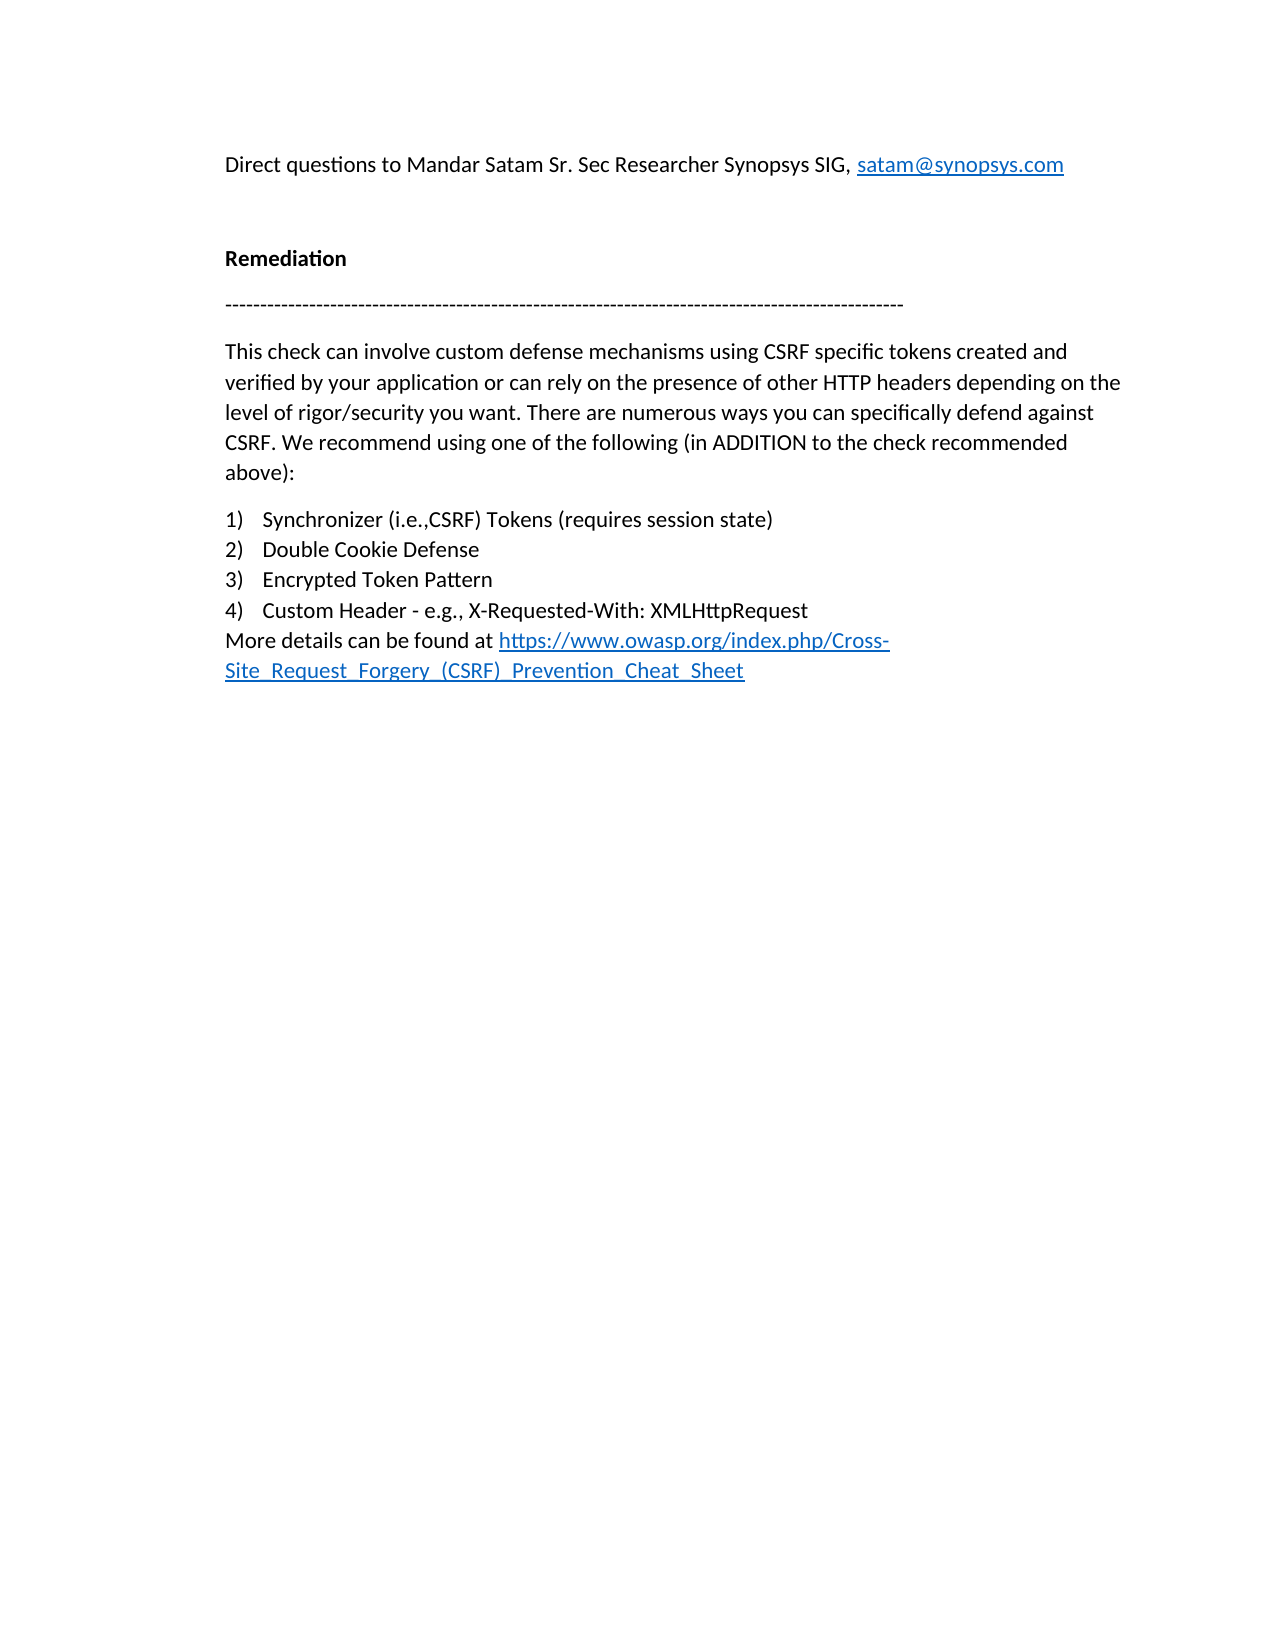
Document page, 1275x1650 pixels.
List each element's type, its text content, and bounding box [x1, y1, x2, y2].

list Synchronizer (i.e.,CSRF) Tokens (requires session state) [225, 505, 1125, 533]
text This check can involve custom defense mechanisms using CSRF specific tokens created and verified by your application or can rely on the presence of other HTTP headers depending on the level of rigor/security you want. There are numerous ways you can specifically defend against CSRF. We recommend using one of the following (in ADDITION to the check recommended above): [225, 337, 1125, 486]
list Encrypted Token Pattern [225, 566, 1125, 594]
text Direct questions to Mandar Satam Sr. Sec Researcher Synopsys SIG, satam@synopsys.com [225, 150, 1125, 178]
text Remediation [225, 244, 1125, 272]
text More details can be found at https://www.owasp.org/index.php/Cross-Site_Request_Forgery_(CSRF)_Prevention_Cheat_Sheet [225, 626, 1125, 684]
list Custom Header - e.g., X-Requested-With: XMLHttpRequest [225, 596, 1125, 624]
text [225, 291, 1125, 319]
list Double Cookie Defense [225, 535, 1125, 563]
